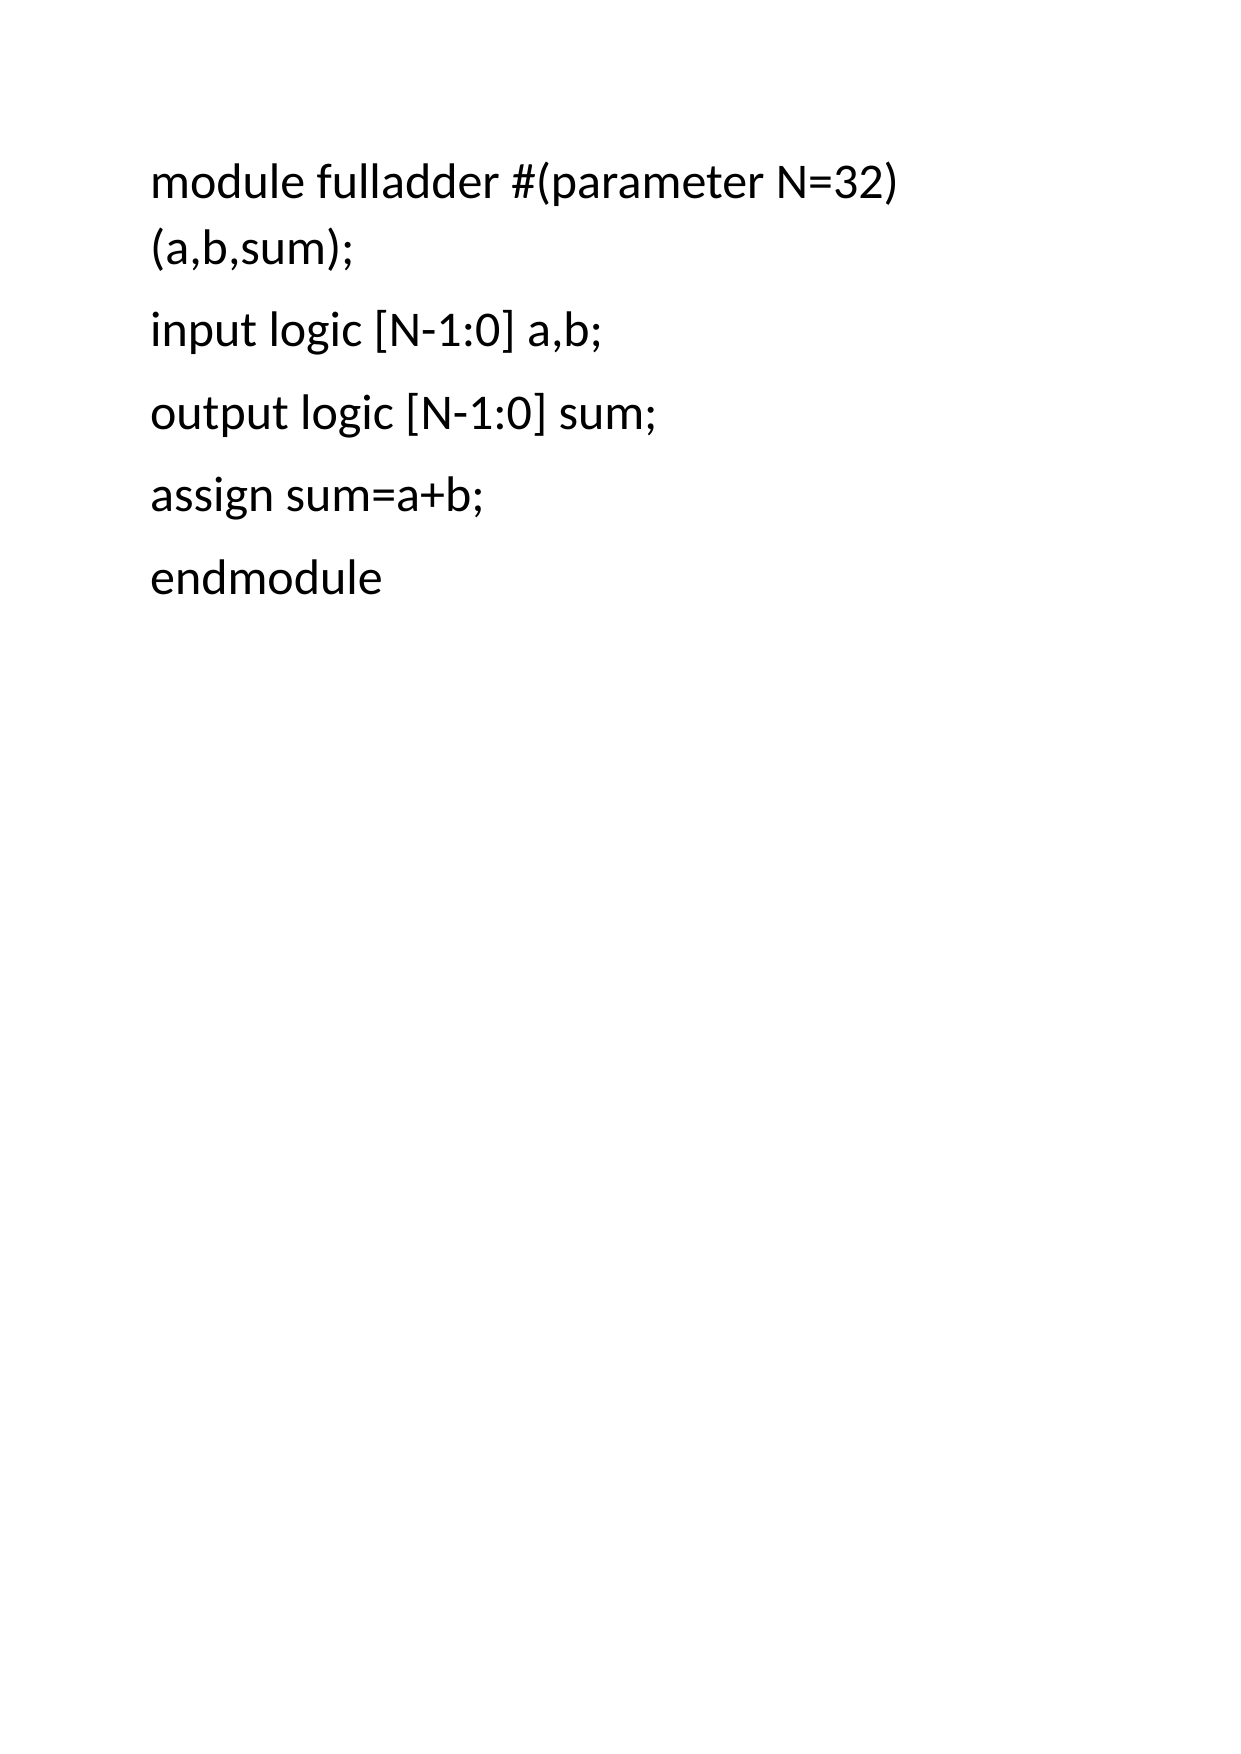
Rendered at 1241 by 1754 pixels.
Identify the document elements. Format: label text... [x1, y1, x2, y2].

text module fulladder #(parameter N=32)(a,b,sum); [150, 150, 1090, 277]
text output logic [N-1:0] sum; [150, 381, 1090, 442]
text input logic [N-1:0] a,b; [150, 298, 1090, 359]
text endmodule [150, 546, 1090, 607]
text assign sum=a+b; [150, 463, 1090, 524]
